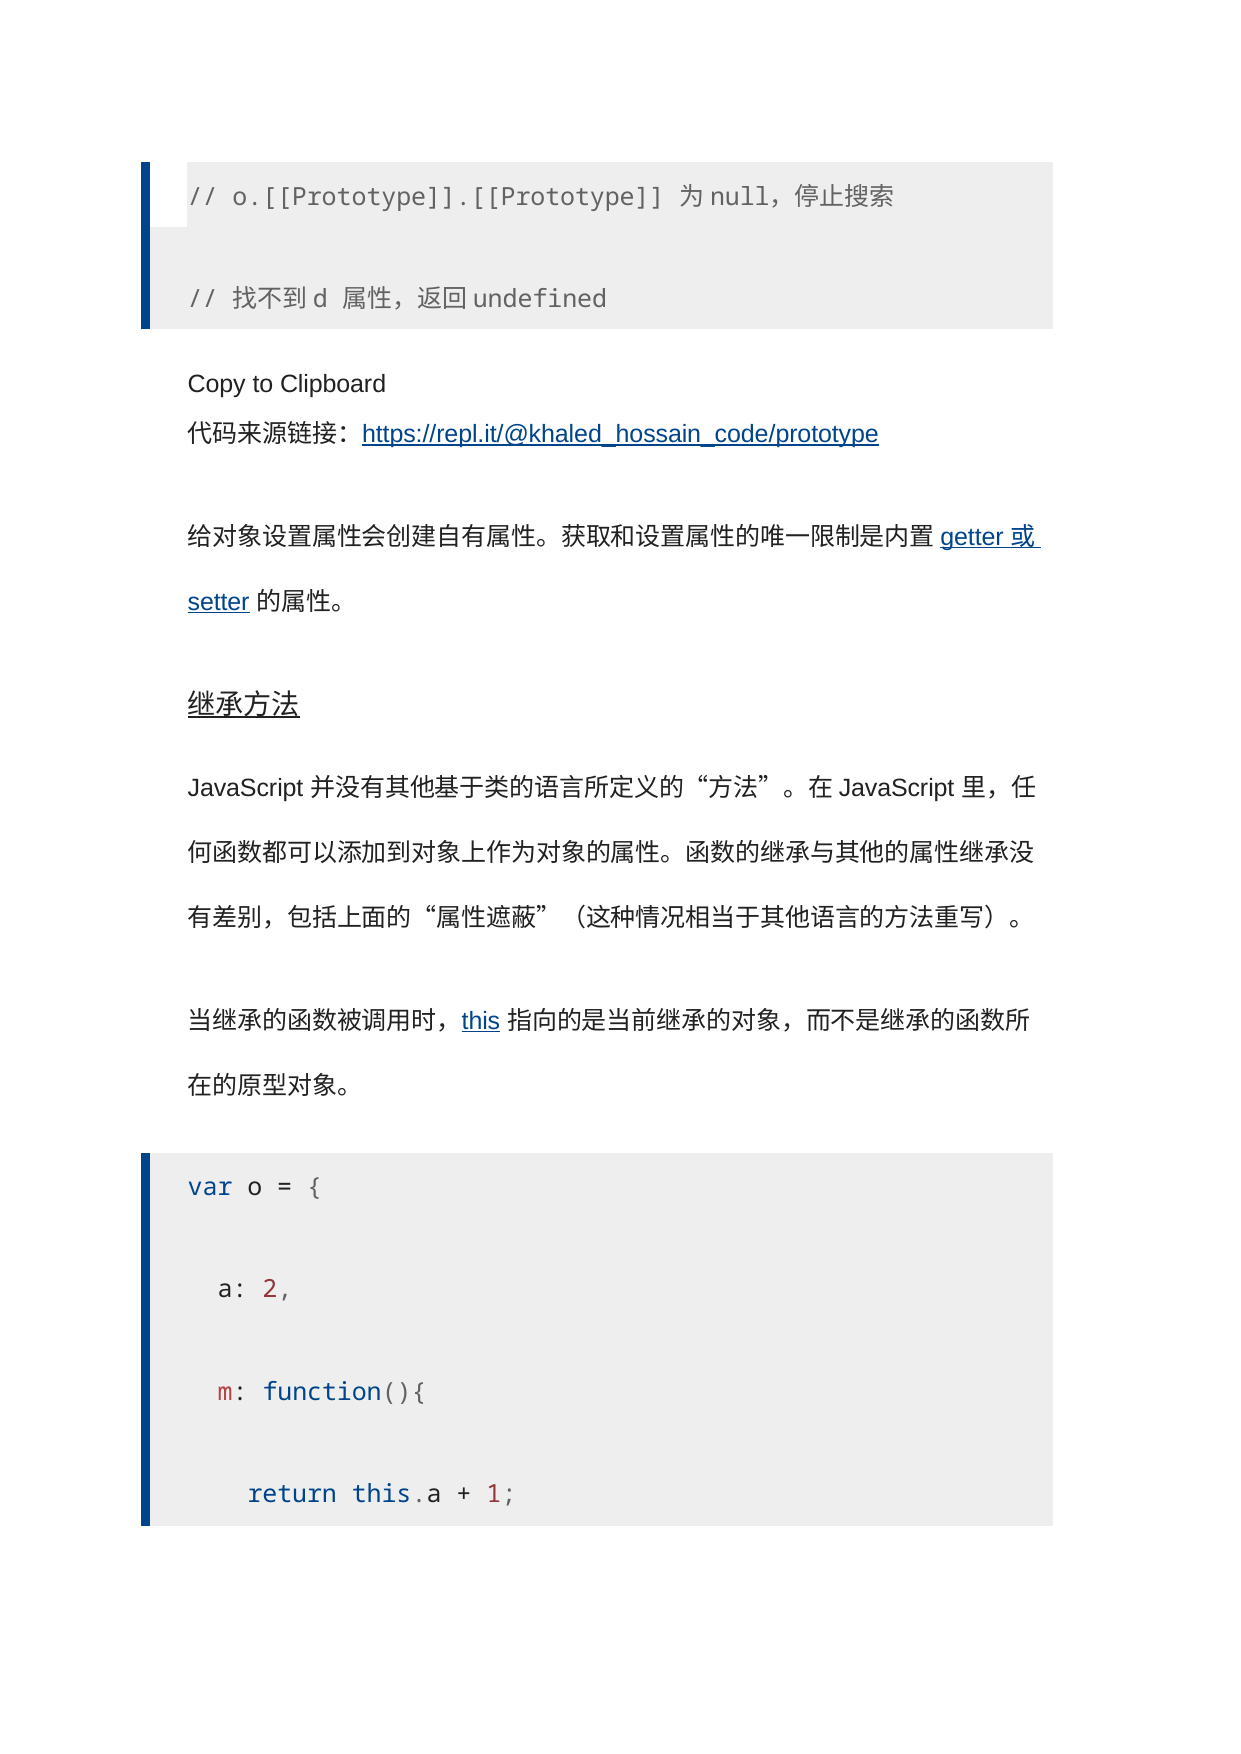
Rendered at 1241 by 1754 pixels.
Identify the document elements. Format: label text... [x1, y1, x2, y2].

text // o.[[Prototype]].[[Prototype]] 为 null，停止搜索 [187, 162, 1053, 227]
text JavaScript 并没有其他基于类的语言所定义的“方法”。在 JavaScript 里，任何函数都可以添加到对象上作为对象的属性。函数的继承与其他的属性继承没有差别，包括上面的“属性遮蔽”（这种情况相当于其他语言的方法重写）。 [187, 753, 1053, 948]
text 继承方法 [187, 669, 1053, 734]
text 给对象设置属性会创建自有属性。获取和设置属性的唯一限制是内置 getter 或 setter 的属性。 [187, 502, 1053, 632]
text m: function(){ [150, 1358, 1053, 1423]
text var o = { [150, 1153, 1053, 1218]
text 当继承的函数被调用时，this 指向的是当前继承的对象，而不是继承的函数所在的原型对象。 [187, 986, 1053, 1116]
text a: 2, [150, 1256, 1053, 1321]
text // 找不到 d 属性，返回 undefined [150, 264, 1053, 329]
text return this.a + 1; [150, 1461, 1053, 1526]
text 代码来源链接：https://repl.it/@khaled_hossain_code/prototype [187, 399, 1053, 464]
text Copy to Clipboard [187, 367, 1053, 399]
